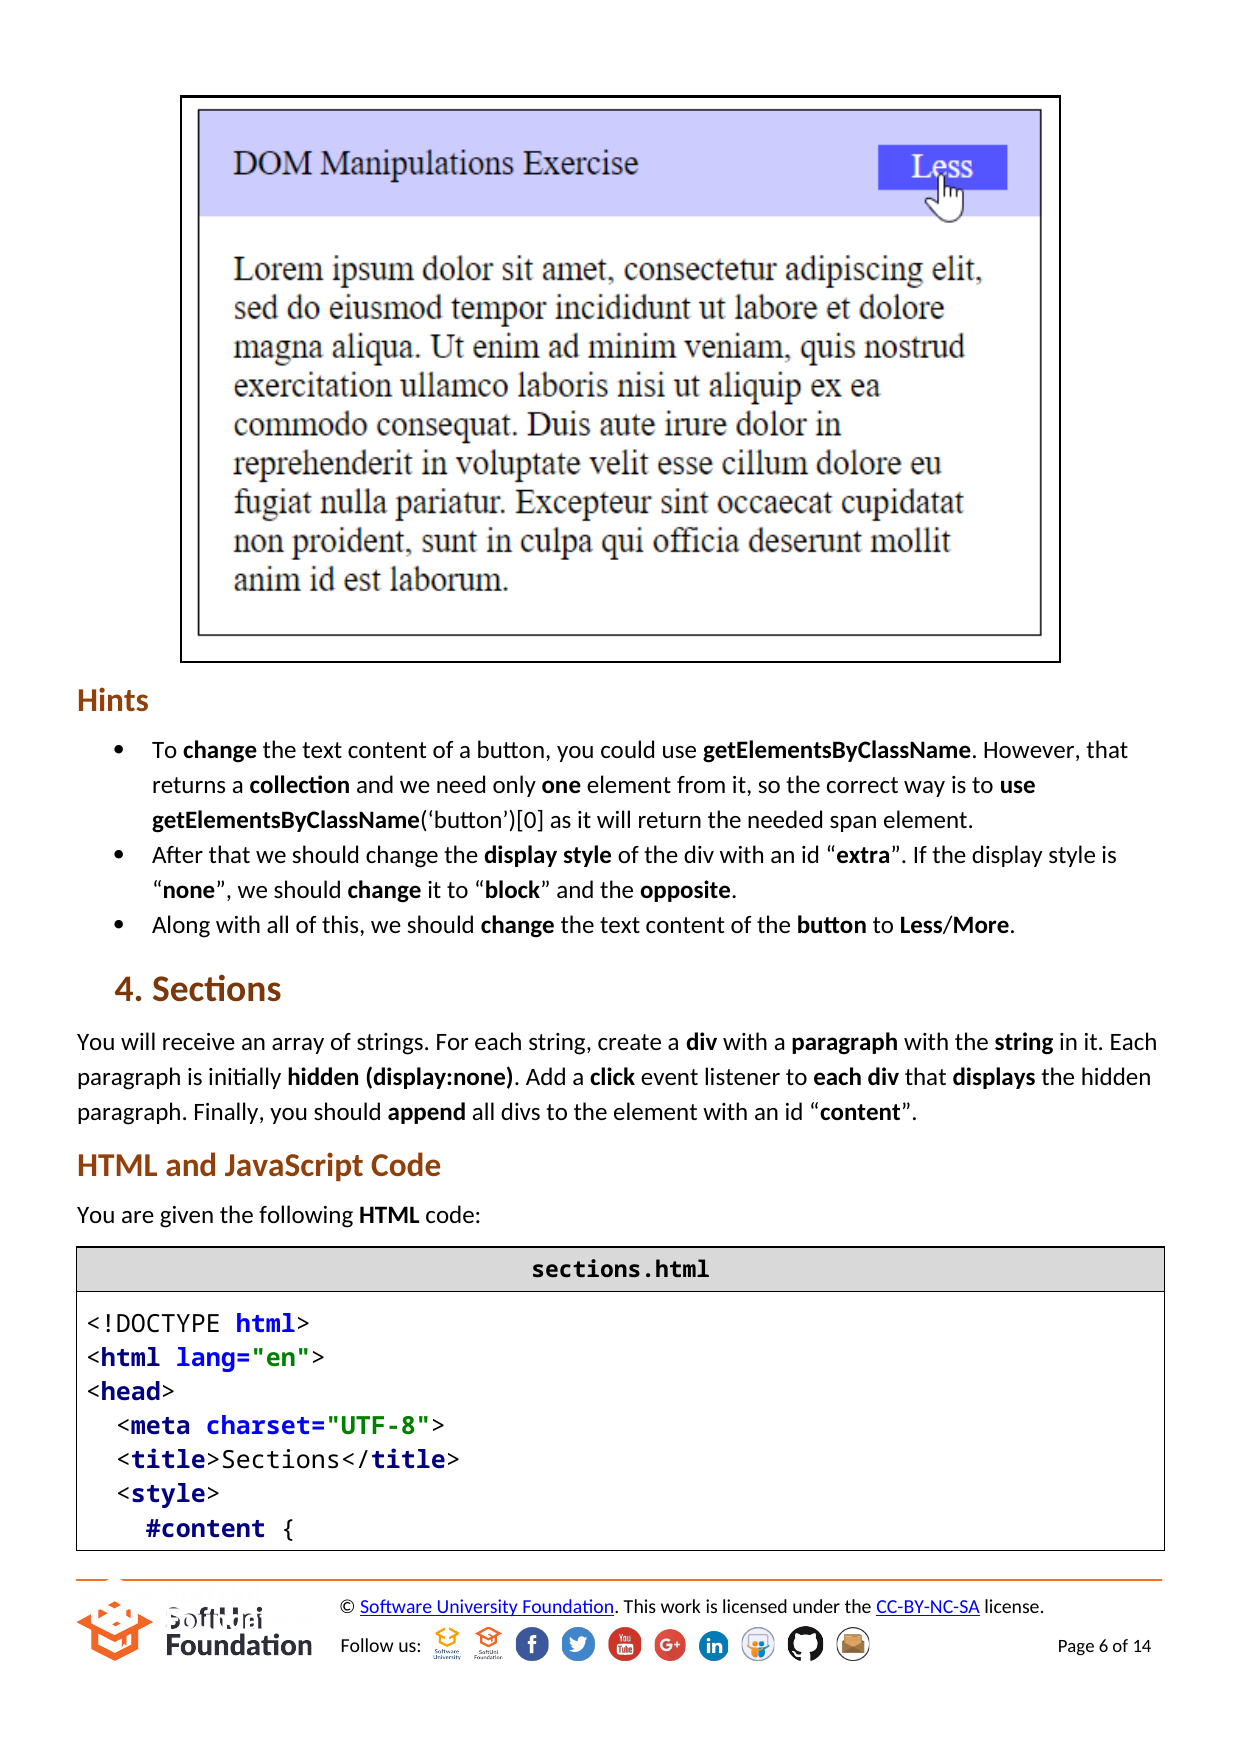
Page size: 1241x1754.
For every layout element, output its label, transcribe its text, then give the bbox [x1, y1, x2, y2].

picture [720, 1631, 729, 1640]
picture [433, 1627, 461, 1661]
picture [699, 1631, 708, 1640]
text HTML and JavaScript Code [77, 1144, 1163, 1184]
picture [182, 98, 1059, 661]
picture [741, 1627, 775, 1661]
picture [608, 1627, 642, 1661]
picture [787, 1626, 824, 1661]
text Hints [77, 679, 1163, 720]
picture [836, 1627, 870, 1661]
picture [720, 1652, 729, 1661]
list Sections [114, 965, 1163, 1011]
list To change the text content of a button, you could use getElementsByClassName. However, that returns a collection and we need only one element from it, so the correct way is to use getElementsByClassName(‘button’)[0] as it will return the needed span element. [114, 734, 1163, 835]
picture [713, 1643, 722, 1652]
text You will receive an array of strings. For each string, create a div with a paragraph with the string in it. Each paragraph is initially hidden (display:none). Add a click event listener to each div that displays the hidden paragraph. Finally, you should append all divs to the element with an id “content”. [77, 1026, 1163, 1127]
table_header sections.html [77, 1248, 1164, 1291]
list After that we should change the display style of the div with an id “extra”. If the display style is “none”, we should change it to “block” and the opposite. [114, 839, 1163, 905]
picture [515, 1627, 549, 1661]
list Along with all of this, we should change the text content of the button to Less/More. [114, 909, 1163, 940]
picture [654, 1629, 686, 1661]
picture [76, 1577, 312, 1661]
picture [562, 1627, 595, 1661]
text You are given the following HTML code: [77, 1199, 1163, 1229]
picture [699, 1652, 708, 1661]
picture [474, 1627, 503, 1661]
